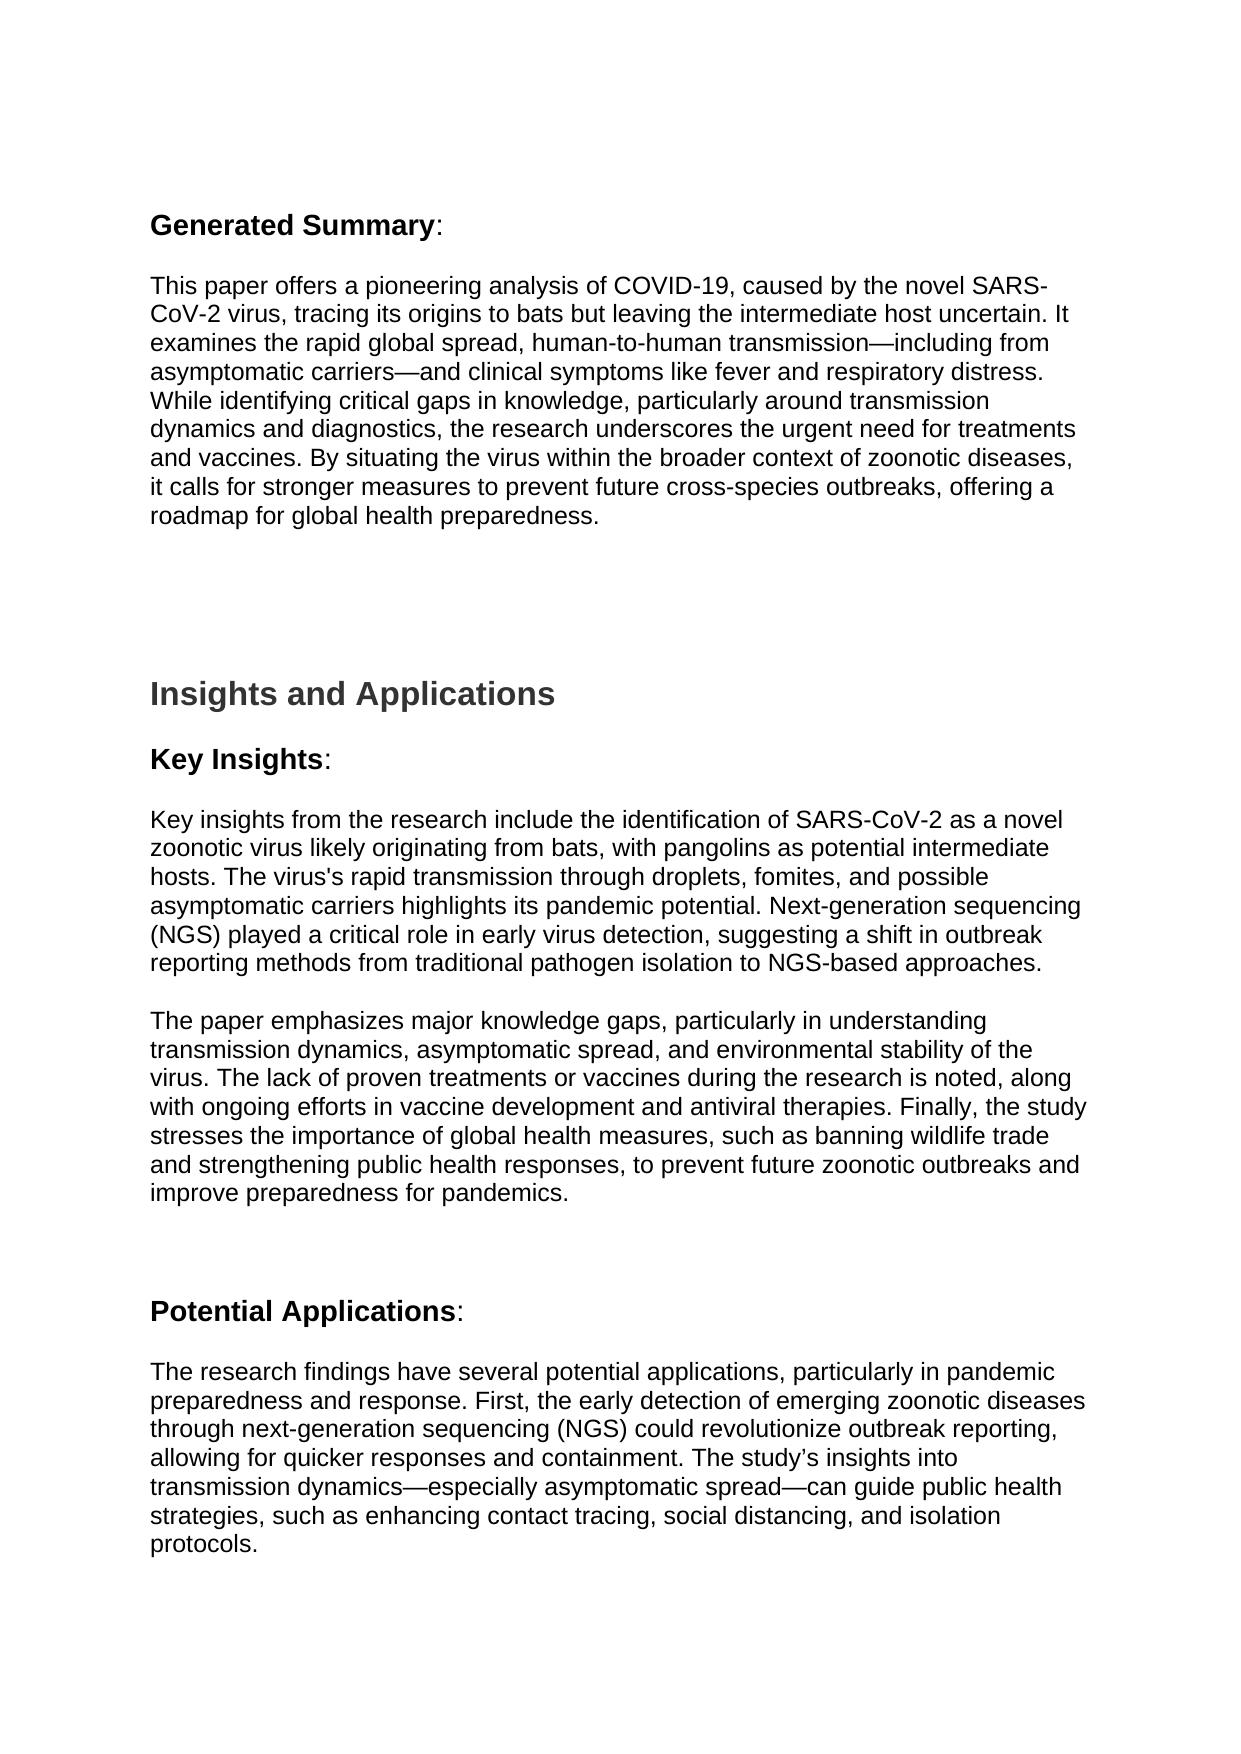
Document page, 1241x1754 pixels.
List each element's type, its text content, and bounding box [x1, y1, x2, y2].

text Key Insights: [150, 742, 1090, 776]
text This paper offers a pioneering analysis of COVID-19, caused by the novel SARS-CoV-2 virus, tracing its origins to bats but leaving the intermediate host uncertain. It examines the rapid global spread, human-to-human transmission—including from asymptomatic carriers—and clinical symptoms like fever and respiratory distress. While identifying critical gaps in knowledge, particularly around transmission dynamics and diagnostics, the research underscores the urgent need for treatments and vaccines. By situating the virus within the broader context of zoonotic diseases, it calls for stronger measures to prevent future cross-species outbreaks, offering a roadmap for global health preparedness. [150, 271, 1090, 529]
text Potential Applications: [150, 1294, 1090, 1328]
subtitle Insights and Applications [150, 674, 1090, 713]
text Key insights from the research include the identification of SARS-CoV-2 as a novel zoonotic virus likely originating from bats, with pangolins as potential intermediate hosts. The virus's rapid transmission through droplets, fomites, and possible asymptomatic carriers highlights its pandemic potential. Next-generation sequencing (NGS) played a critical role in early virus detection, suggesting a shift in outbreak reporting methods from traditional pathogen isolation to NGS-based approaches. The paper emphasizes major knowledge gaps, particularly in understanding transmission dynamics, asymptomatic spread, and environmental stability of the virus. The lack of proven treatments or vaccines during the research is noted, along with ongoing efforts in vaccine development and antiviral therapies. Finally, the study stresses the importance of global health measures, such as banning wildlife trade and strengthening public health responses, to prevent future zoonotic outbreaks and improve preparedness for pandemics. [150, 805, 1090, 1207]
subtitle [150, 1357, 1090, 1587]
text Generated Summary: [150, 208, 1090, 241]
